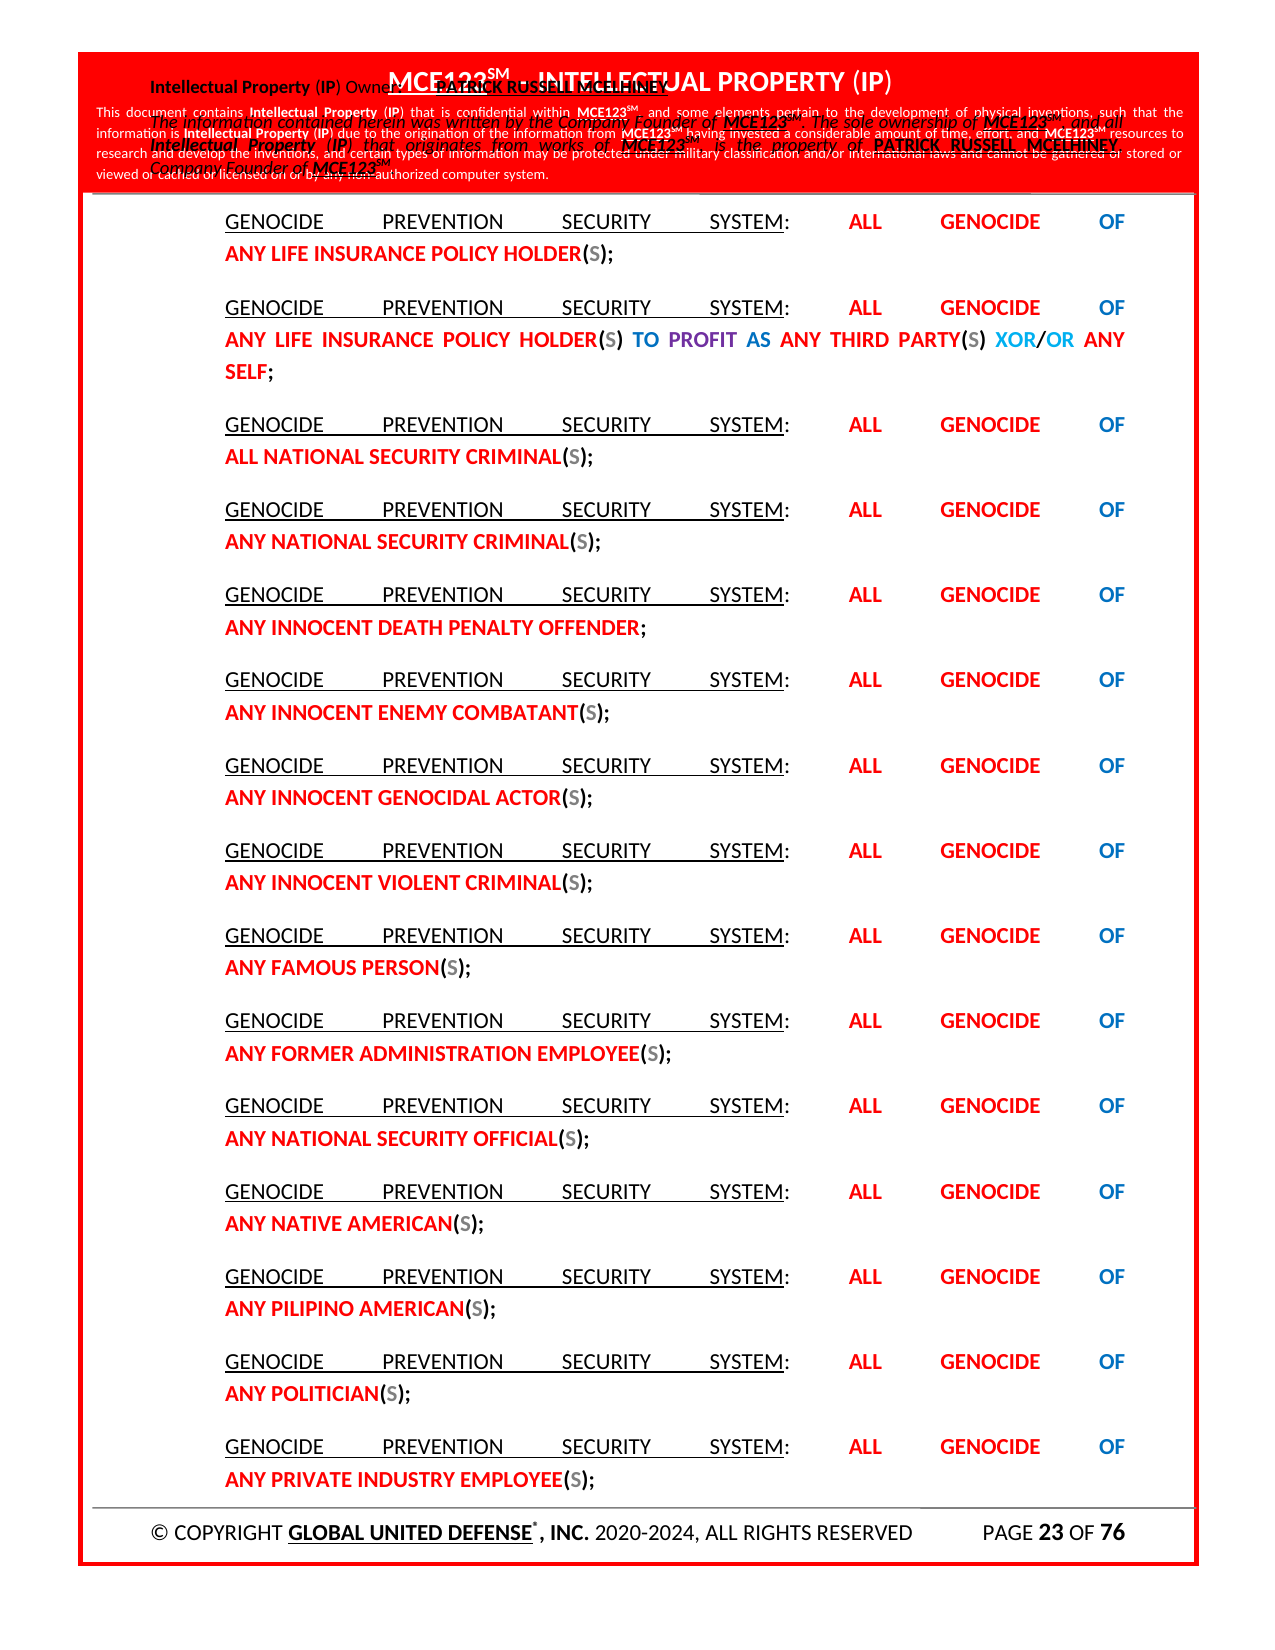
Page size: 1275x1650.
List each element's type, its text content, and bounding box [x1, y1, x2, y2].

text GENOCIDE PREVENTION SECURITY SYSTEM: ALL GENOCIDE OF ANY LIFE INSURANCE POLICY HOLDER(S) TO PROFIT AS ANY THIRD PARTY(S) XOR/OR ANY SELF; [225, 293, 1125, 385]
text GENOCIDE PREVENTION SECURITY SYSTEM: ALL GENOCIDE OF ANY PRIVATE INDUSTRY EMPLOYEE(S); [225, 1432, 1125, 1493]
text GENOCIDE PREVENTION SECURITY SYSTEM: ALL GENOCIDE OF ANY NATIONAL SECURITY OFFICIAL(S); [225, 1092, 1125, 1152]
text GENOCIDE PREVENTION SECURITY SYSTEM: ALL GENOCIDE OF ANY INNOCENT ENEMY COMBATANT(S); [225, 666, 1125, 726]
text GENOCIDE PREVENTION SECURITY SYSTEM: ALL GENOCIDE OF ANY FAMOUS PERSON(S); [225, 921, 1125, 981]
text GENOCIDE PREVENTION SECURITY SYSTEM: ALL GENOCIDE OF ANY NATIONAL SECURITY CRIMINAL(S); [225, 495, 1125, 555]
text GENOCIDE PREVENTION SECURITY SYSTEM: ALL GENOCIDE OF ANY NATIVE AMERICAN(S); [225, 1177, 1125, 1237]
text GENOCIDE PREVENTION SECURITY SYSTEM: ALL GENOCIDE OF ANY INNOCENT DEATH PENALTY OFFENDER; [225, 580, 1125, 641]
text GENOCIDE PREVENTION SECURITY SYSTEM: ALL GENOCIDE OF ALL NATIONAL SECURITY CRIMINAL(S); [225, 410, 1125, 470]
text GENOCIDE PREVENTION SECURITY SYSTEM: ALL GENOCIDE OF ANY PILIPINO AMERICAN(S); [225, 1262, 1125, 1322]
text GENOCIDE PREVENTION SECURITY SYSTEM: ALL GENOCIDE OF ANY INNOCENT VIOLENT CRIMINAL(S); [225, 836, 1125, 896]
text GENOCIDE PREVENTION SECURITY SYSTEM: ALL GENOCIDE OF ANY INNOCENT GENOCIDAL ACTOR(S); [225, 751, 1125, 811]
text GENOCIDE PREVENTION SECURITY SYSTEM: ALL GENOCIDE OF ANY FORMER ADMINISTRATION EMPLOYEE(S); [225, 1006, 1125, 1067]
text GENOCIDE PREVENTION SECURITY SYSTEM: ALL GENOCIDE OF ANY POLITICIAN(S); [225, 1347, 1125, 1407]
text GENOCIDE PREVENTION SECURITY SYSTEM: ALL GENOCIDE OF ANY LIFE INSURANCE POLICY HOLDER(S); [225, 207, 1125, 268]
